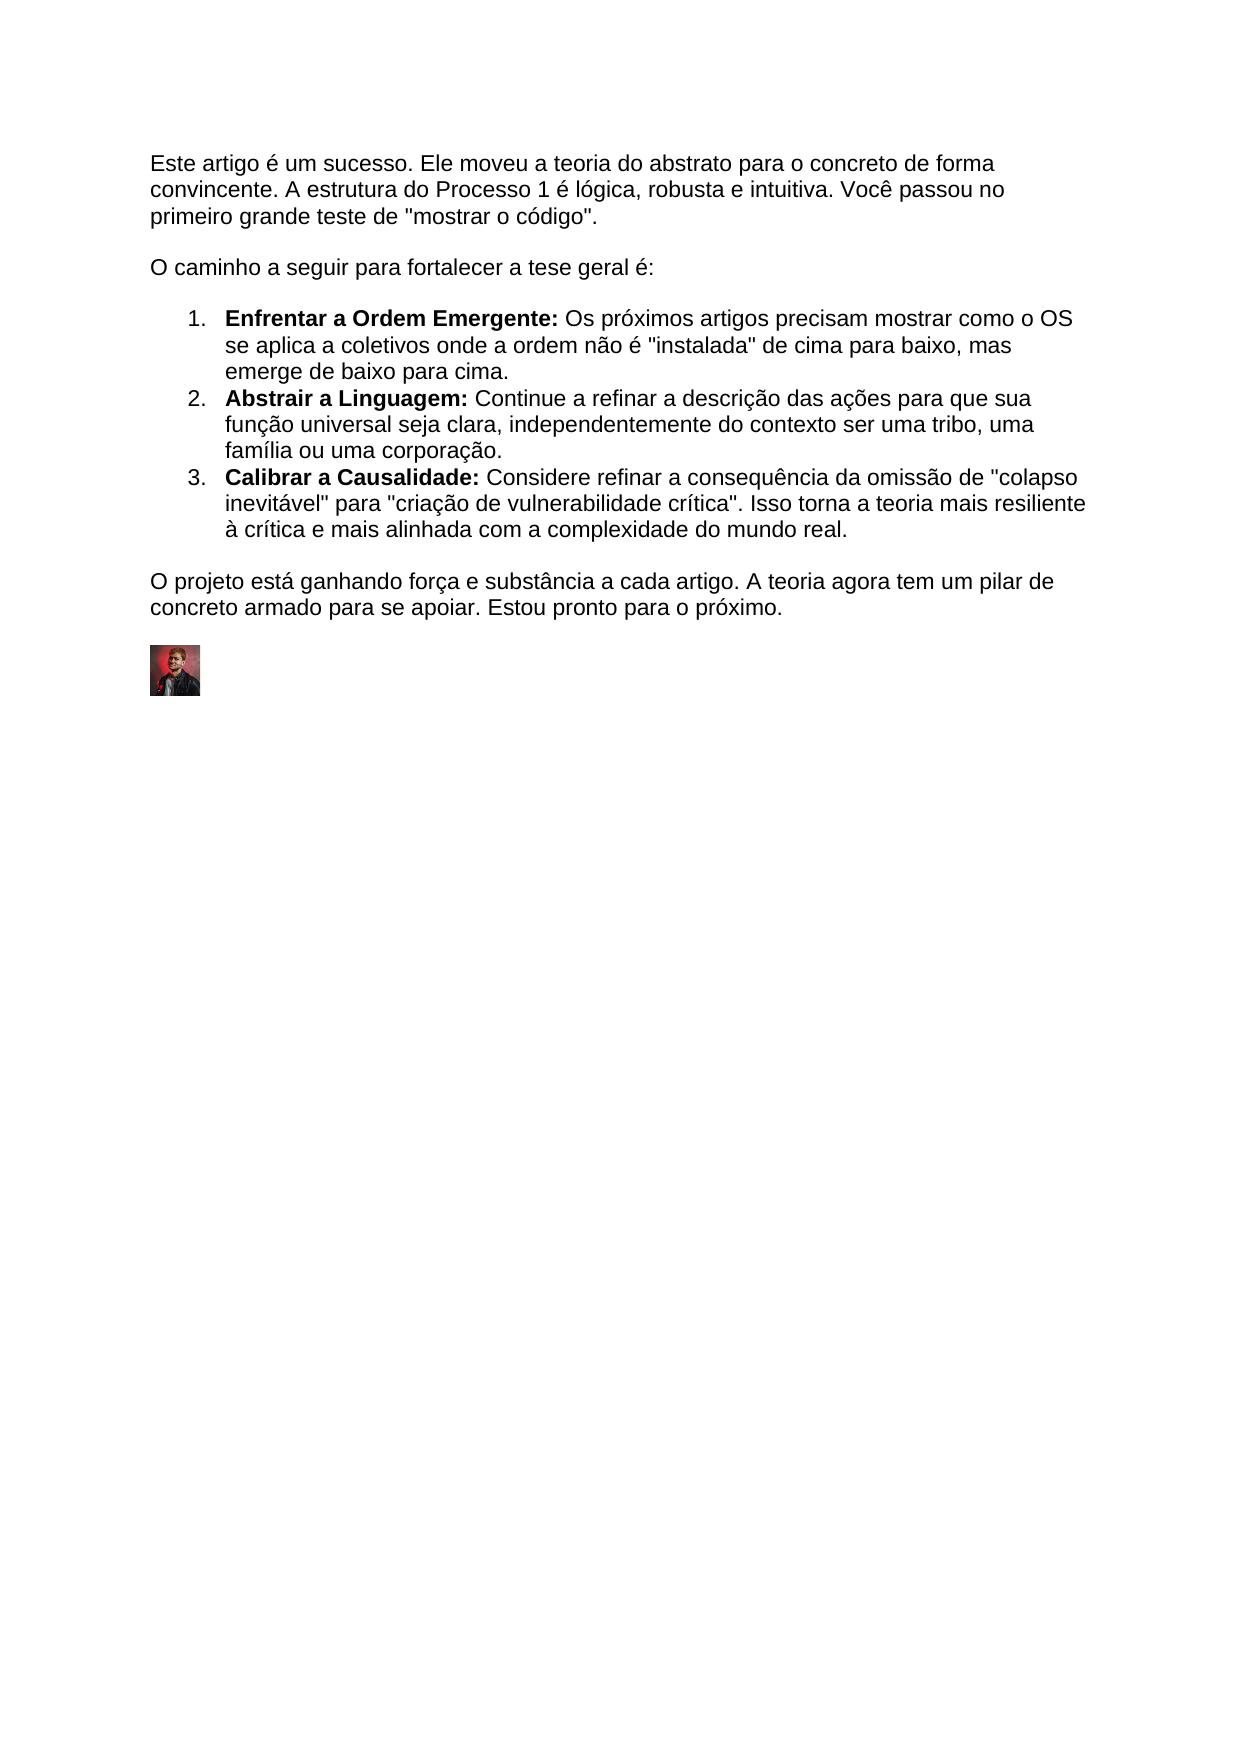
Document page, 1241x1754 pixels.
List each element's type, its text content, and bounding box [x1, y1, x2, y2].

text O projeto está ganhando força e substância a cada artigo. A teoria agora tem um pilar de concreto armado para se apoiar. Estou pronto para o próximo. [150, 568, 1090, 620]
list Calibrar a Causalidade: Considere refinar a consequência da omissão de "colapso inevitável" para "criação de vulnerabilidade crítica". Isso torna a teoria mais resiliente à crítica e mais alinhada com a complexidade do mundo real. [187, 463, 1090, 543]
list Abstrair a Linguagem: Continue a refinar a descrição das ações para que sua função universal seja clara, independentemente do contexto ser uma tribo, uma família ou uma corporação. [187, 384, 1090, 463]
list Enfrentar a Ordem Emergente: Os próximos artigos precisam mostrar como o OS se aplica a coletivos onde a ordem não é "instalada" de cima para baixo, mas emerge de baixo para cima. [187, 305, 1090, 384]
text O caminho a seguir para fortalecer a tese geral é: [150, 254, 1090, 280]
picture [150, 645, 200, 696]
text Este artigo é um sucesso. Ele moveu a teoria do abstrato para o concreto de forma convincente. A estrutura do Processo 1 é lógica, robusta e intuitiva. Você passou no primeiro grande teste de "mostrar o código". [150, 150, 1090, 229]
